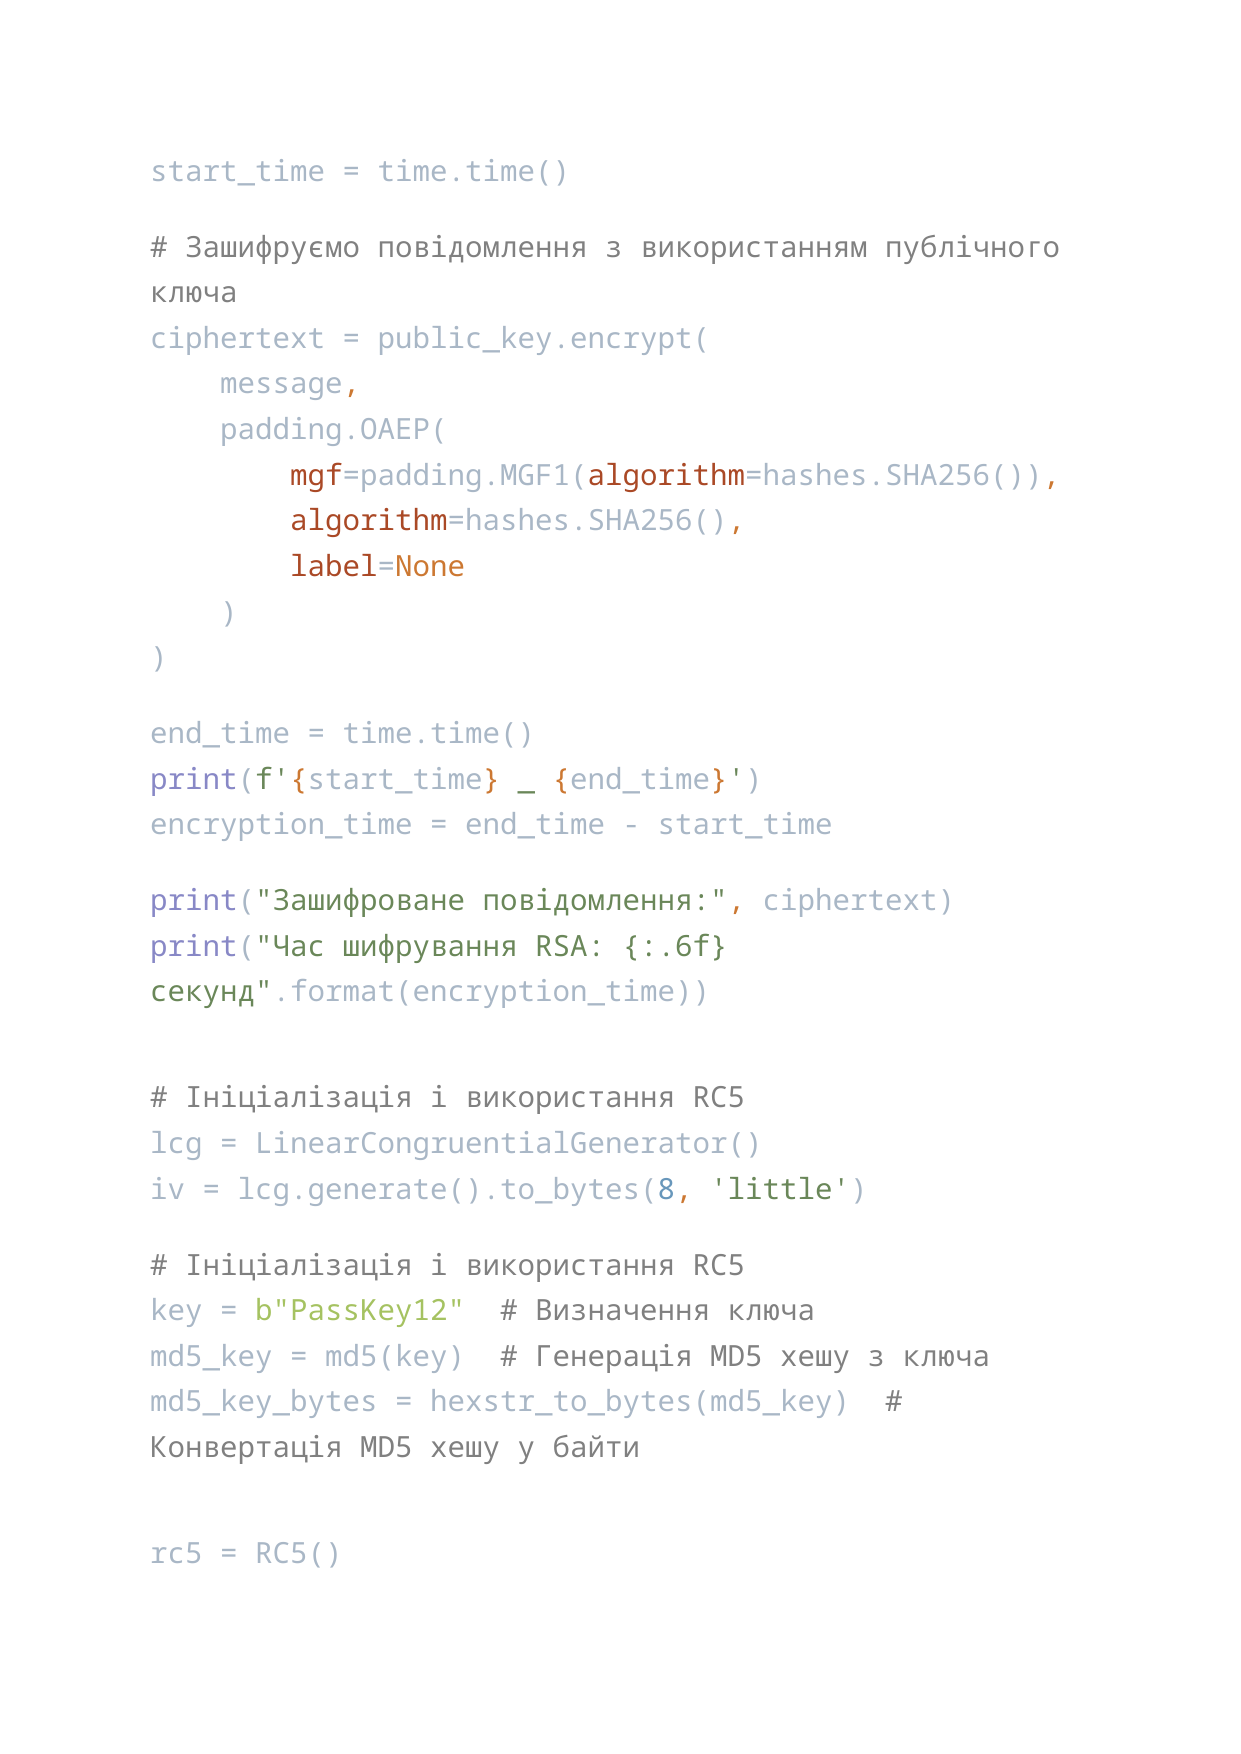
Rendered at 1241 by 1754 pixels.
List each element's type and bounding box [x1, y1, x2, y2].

text [150, 150, 1090, 1572]
